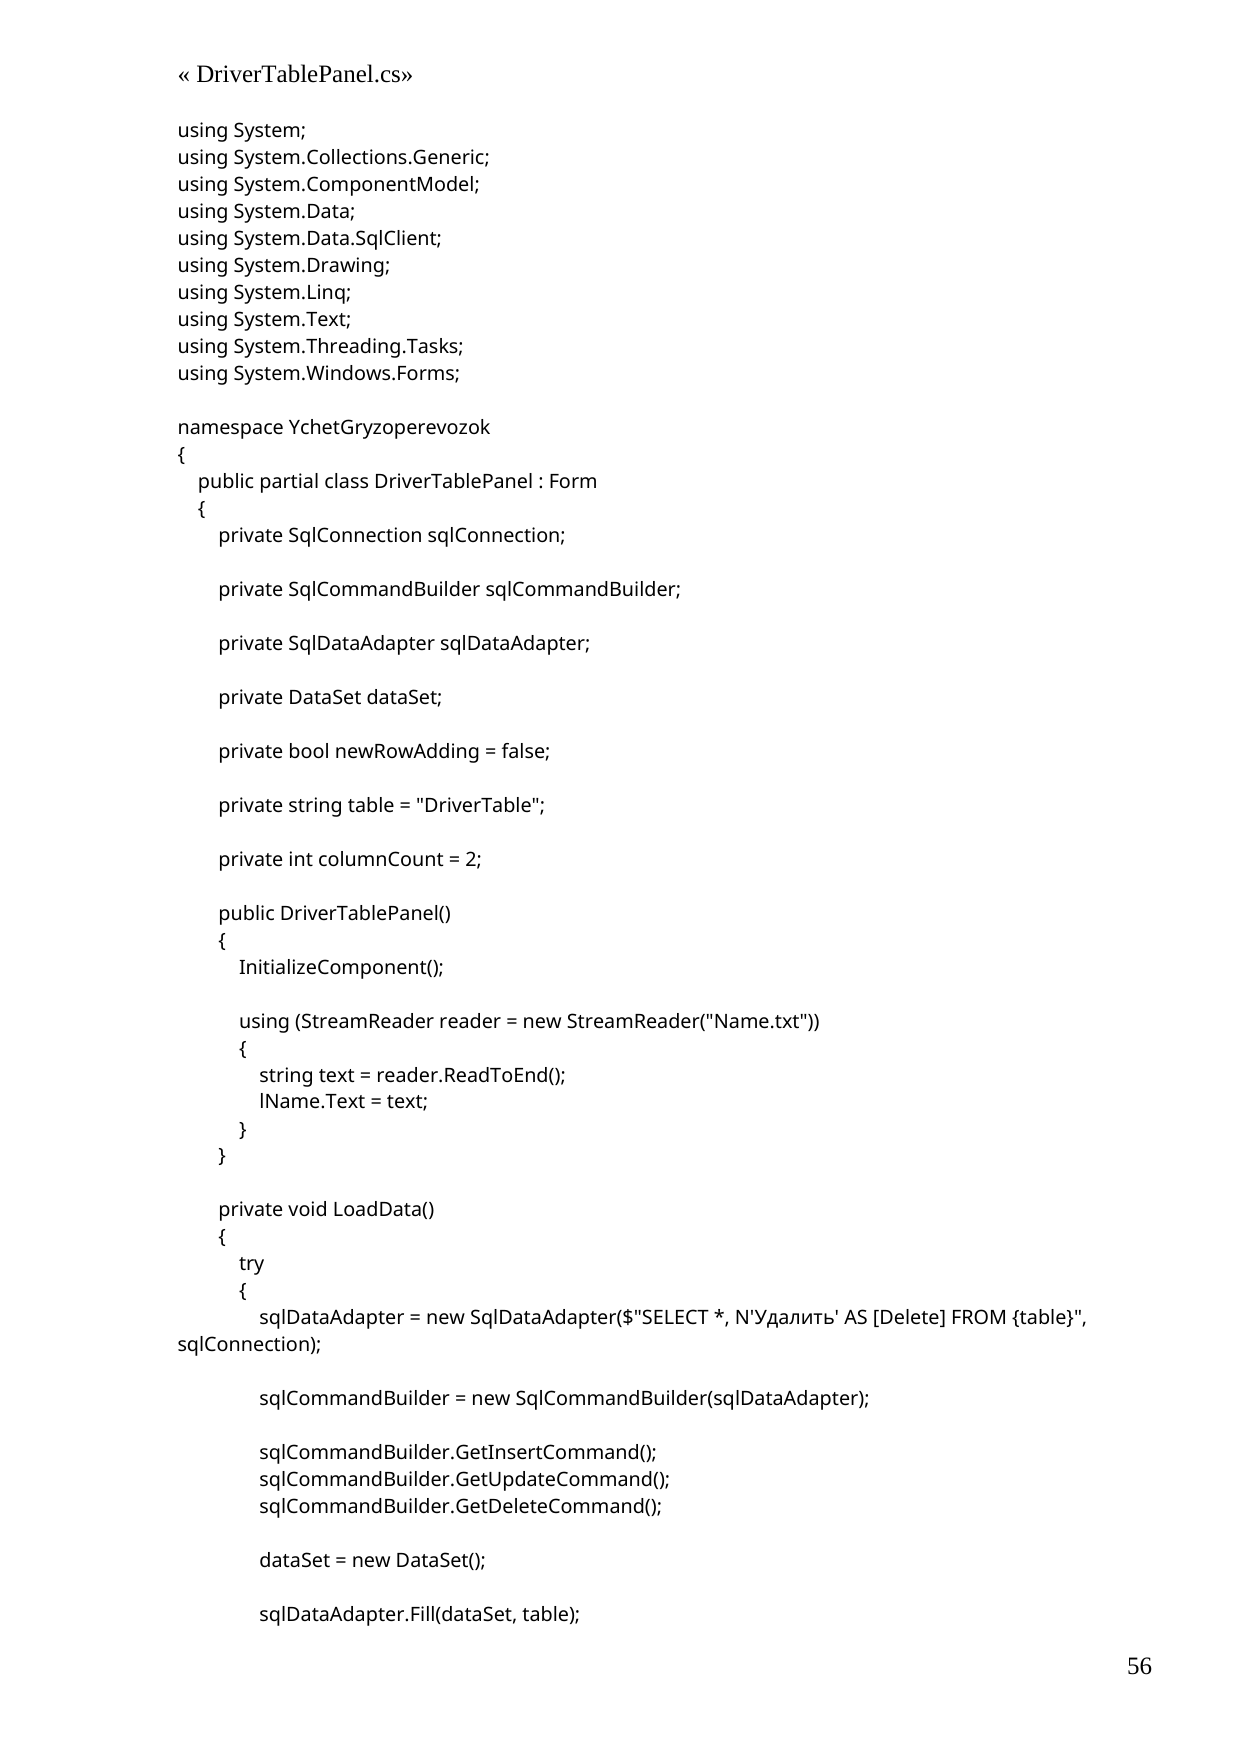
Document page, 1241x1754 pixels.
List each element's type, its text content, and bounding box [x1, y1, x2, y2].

text InitializeComponent(); [177, 953, 1152, 980]
text sqlCommandBuilder = new SqlCommandBuilder(sqlDataAdapter); [177, 1384, 1152, 1412]
text sqlDataAdapter.Fill(dataSet, table); [177, 1600, 1152, 1627]
text namespace YchetGryzoperevozok [177, 413, 1152, 440]
text sqlCommandBuilder.GetInsertCommand(); [177, 1438, 1152, 1466]
text sqlCommandBuilder.GetUpdateCommand(); [177, 1466, 1152, 1492]
text using System.Threading.Tasks; [177, 332, 1152, 359]
text dataSet = new DataSet(); [177, 1546, 1152, 1573]
text using System.Linq; [177, 278, 1152, 305]
text try [177, 1250, 1152, 1277]
text public DriverTablePanel() [177, 899, 1152, 926]
text public partial class DriverTablePanel : Form [177, 467, 1152, 494]
text using (StreamReader reader = new StreamReader("Name.txt")) [177, 1007, 1152, 1034]
text using System; [177, 117, 1152, 143]
text sqlDataAdapter = new SqlDataAdapter($"SELECT *, N'Удалить' AS [Delete] FROM {table}", sqlConnection); [177, 1304, 1152, 1358]
text { [177, 440, 1152, 467]
text private SqlDataAdapter sqlDataAdapter; [177, 629, 1152, 656]
text } [177, 1115, 1152, 1142]
text using System.ComponentModel; [177, 171, 1152, 197]
text } [177, 1142, 1152, 1169]
text { [177, 926, 1152, 953]
text using System.Collections.Generic; [177, 143, 1152, 171]
text private bool newRowAdding = false; [177, 737, 1152, 764]
text { [177, 494, 1152, 521]
text « DriverTablePanel.cs» [177, 59, 1152, 88]
text using System.Data.SqlClient; [177, 224, 1152, 251]
text using System.Drawing; [177, 251, 1152, 278]
text private SqlCommandBuilder sqlCommandBuilder; [177, 575, 1152, 602]
text private SqlConnection sqlConnection; [177, 521, 1152, 548]
text { [177, 1034, 1152, 1061]
text using System.Data; [177, 197, 1152, 224]
text lName.Text = text; [177, 1088, 1152, 1115]
text { [177, 1277, 1152, 1304]
text { [177, 1223, 1152, 1250]
text private string table = "DriverTable"; [177, 791, 1152, 818]
text private DataSet dataSet; [177, 683, 1152, 710]
text sqlCommandBuilder.GetDeleteCommand(); [177, 1492, 1152, 1519]
text using System.Text; [177, 305, 1152, 332]
text private void LoadData() [177, 1196, 1152, 1223]
text using System.Windows.Forms; [177, 359, 1152, 386]
text string text = reader.ReadToEnd(); [177, 1061, 1152, 1088]
text private int columnCount = 2; [177, 845, 1152, 872]
